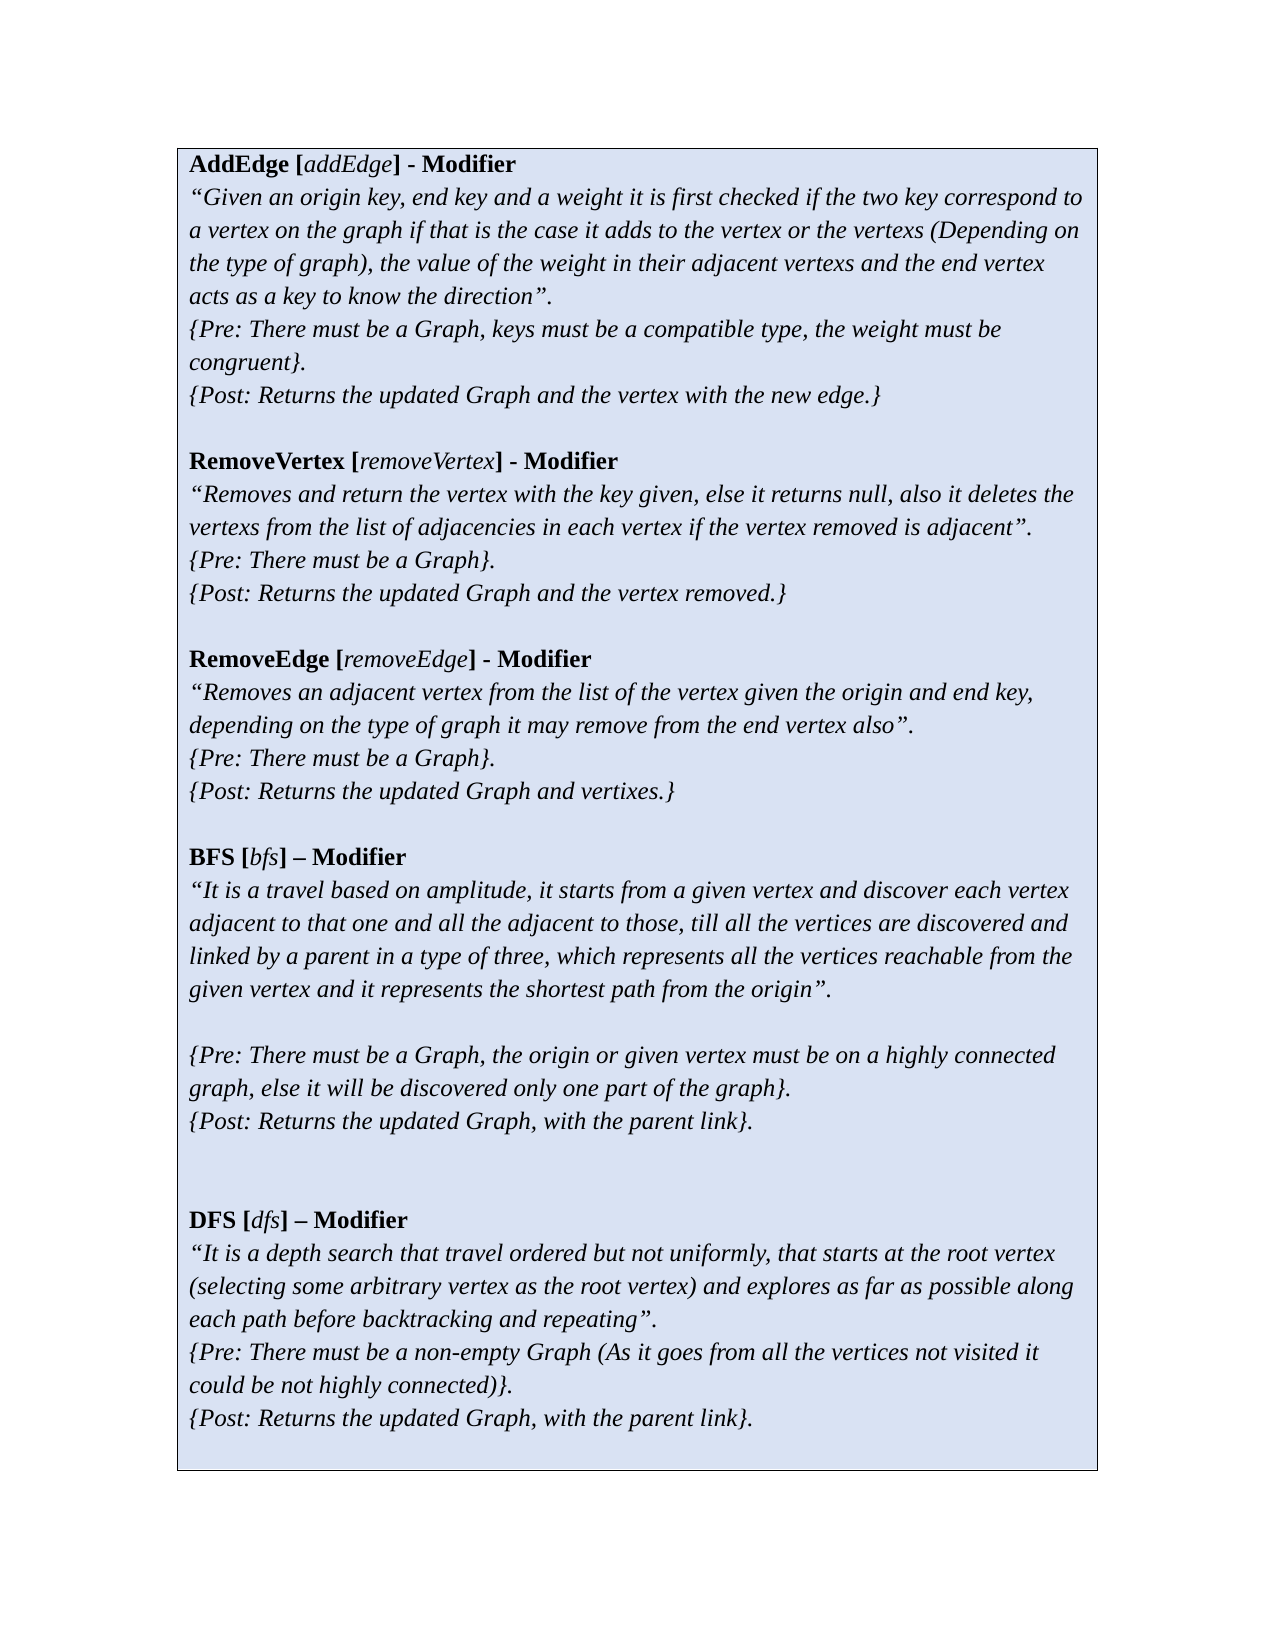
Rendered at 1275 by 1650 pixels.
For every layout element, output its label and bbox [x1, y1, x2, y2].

table_cell [178, 149, 1097, 1469]
